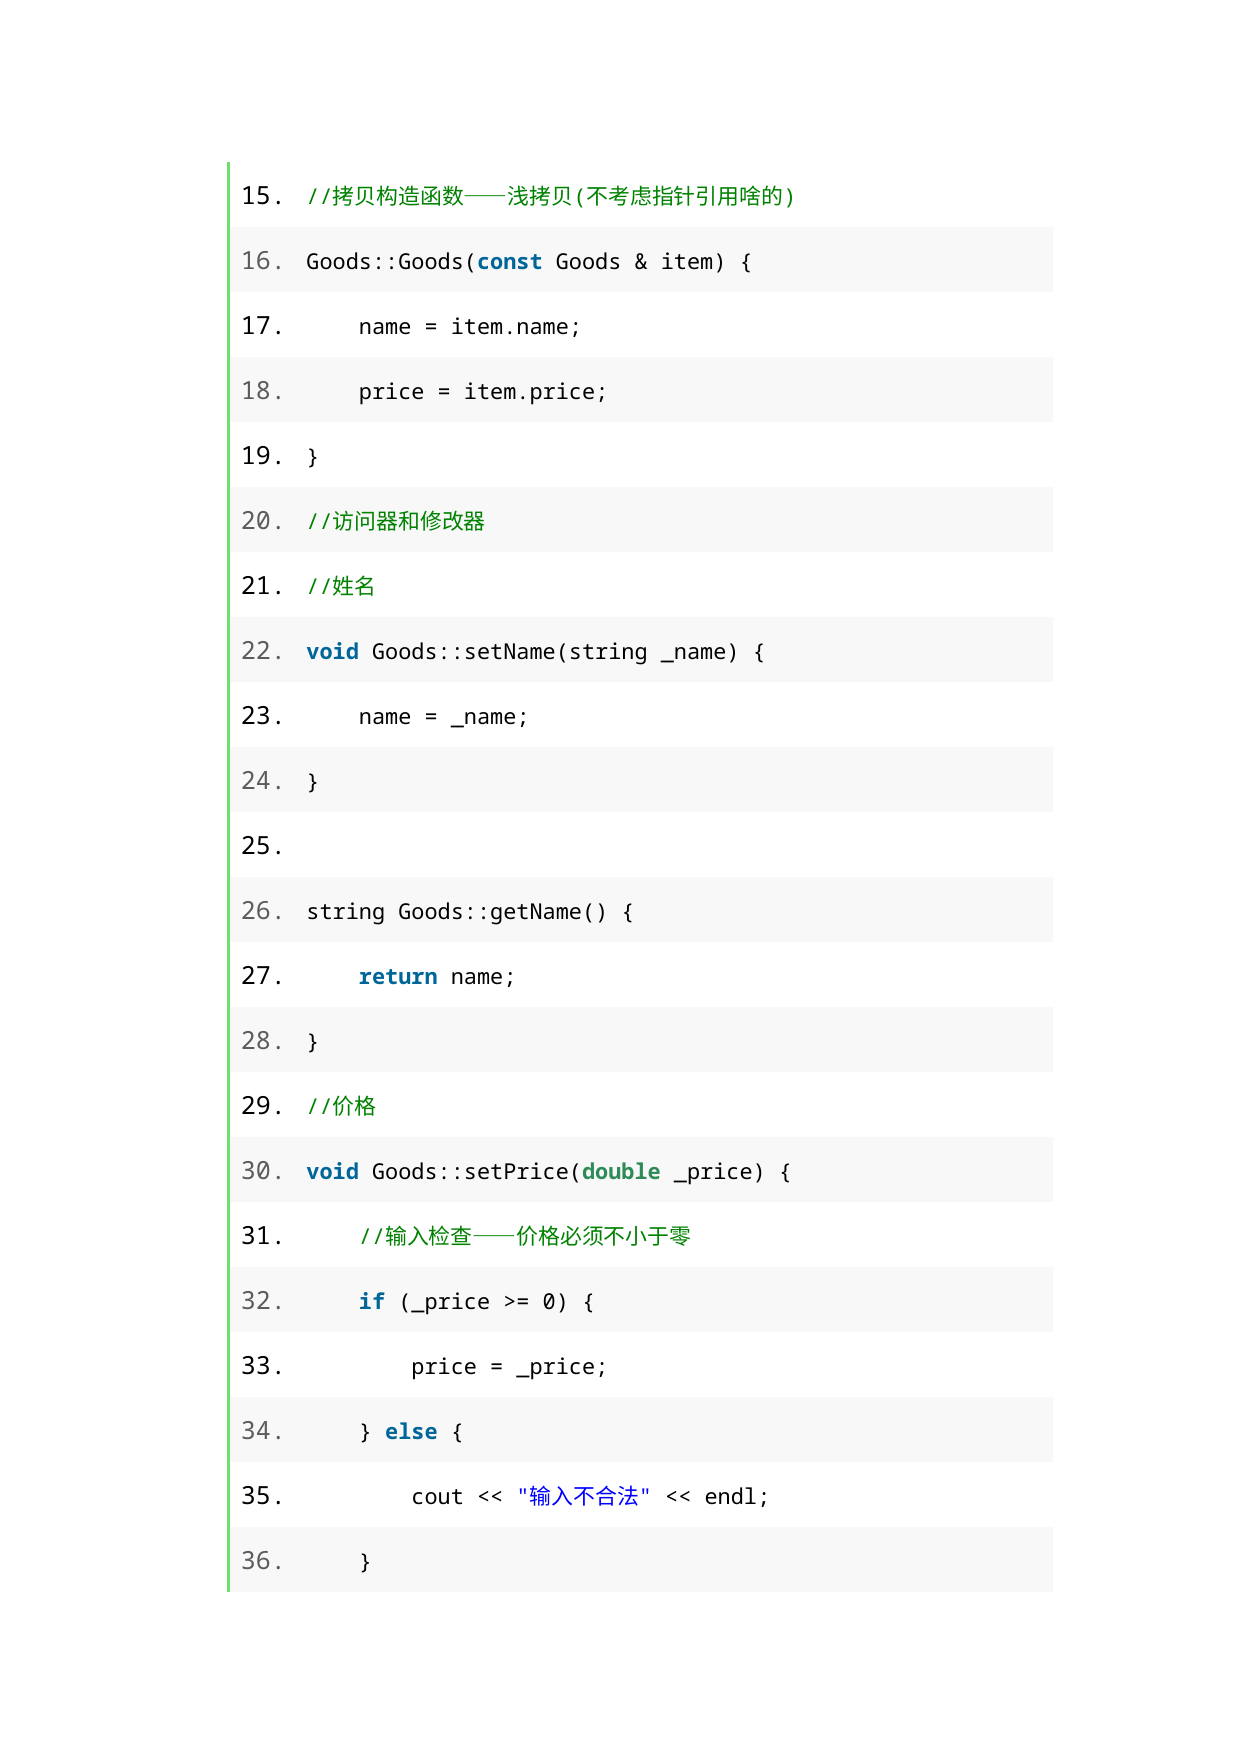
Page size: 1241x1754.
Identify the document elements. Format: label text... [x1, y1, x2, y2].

list //拷贝构造函数——浅拷贝(不考虑指针引用啥的) [230, 162, 1053, 227]
list Goods::Goods(const Goods & item) { [230, 227, 1053, 292]
list string Goods::getName() { [230, 877, 1053, 942]
list if (_price >= 0) { [230, 1267, 1053, 1332]
list //访问器和修改器 [230, 487, 1053, 552]
list //姓名 [230, 552, 1053, 617]
list name = _name; [230, 682, 1053, 747]
list void Goods::setPrice(double _price) { [230, 1137, 1053, 1202]
list //输入检查——价格必须不小于零 [230, 1202, 1053, 1267]
list cout << "输入不合法" << endl; [230, 1462, 1053, 1527]
list //价格 [230, 1072, 1053, 1137]
list } [230, 1007, 1053, 1072]
list void Goods::setName(string _name) { [230, 617, 1053, 682]
list } [230, 1527, 1053, 1592]
list return name; [230, 942, 1053, 1007]
list } else { [230, 1397, 1053, 1462]
list name = item.name; [230, 292, 1053, 357]
list } [230, 422, 1053, 487]
list price = _price; [230, 1332, 1053, 1397]
list price = item.price; [230, 357, 1053, 422]
list } [230, 747, 1053, 812]
